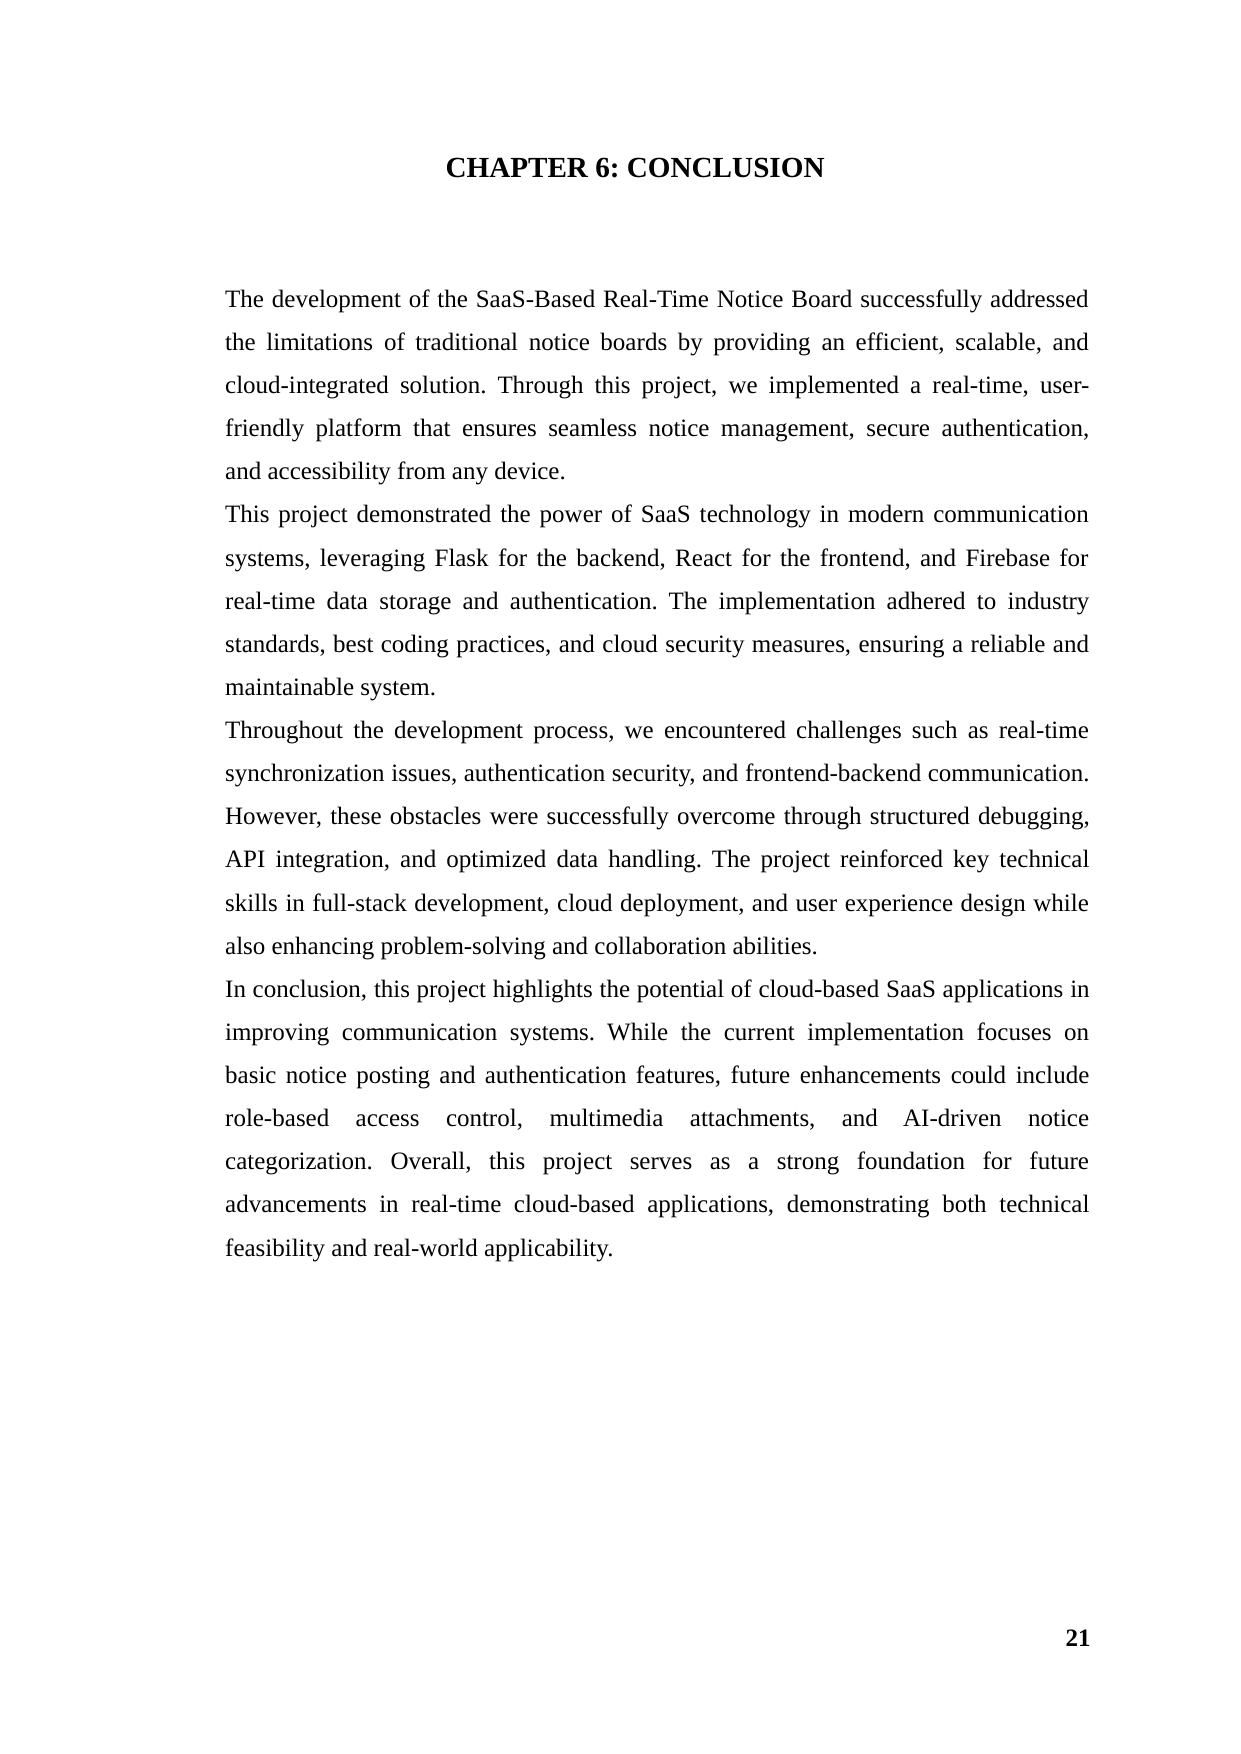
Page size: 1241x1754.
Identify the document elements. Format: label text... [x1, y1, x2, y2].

text CHAPTER 6: CONCLUSION [150, 150, 1090, 183]
text This project demonstrated the power of SaaS technology in modern communication systems, leveraging Flask for the backend, React for the frontend, and Firebase for real-time data storage and authentication. The implementation adhered to industry standards, best coding practices, and cloud security measures, ensuring a reliable and maintainable system. [225, 499, 1090, 701]
text Throughout the development process, we encountered challenges such as real-time synchronization issues, authentication security, and frontend-backend communication. However, these obstacles were successfully overcome through structured debugging, API integration, and optimized data handling. The project reinforced key technical skills in full-stack development, cloud deployment, and user experience design while also enhancing problem-solving and collaboration abilities. [225, 715, 1090, 959]
text The development of the SaaS-Based Real-Time Notice Board successfully addressed the limitations of traditional notice boards by providing an efficient, scalable, and cloud-integrated solution. Through this project, we implemented a real-time, user-friendly platform that ensures seamless notice management, secure authentication, and accessibility from any device. [225, 284, 1090, 485]
text In conclusion, this project highlights the potential of cloud-based SaaS applications in improving communication systems. While the current implementation focuses on basic notice posting and authentication features, future enhancements could include role-based access control, multimedia attachments, and AI-driven notice categorization. Overall, this project serves as a strong foundation for future advancements in real-time cloud-based applications, demonstrating both technical feasibility and real-world applicability. [225, 974, 1090, 1261]
